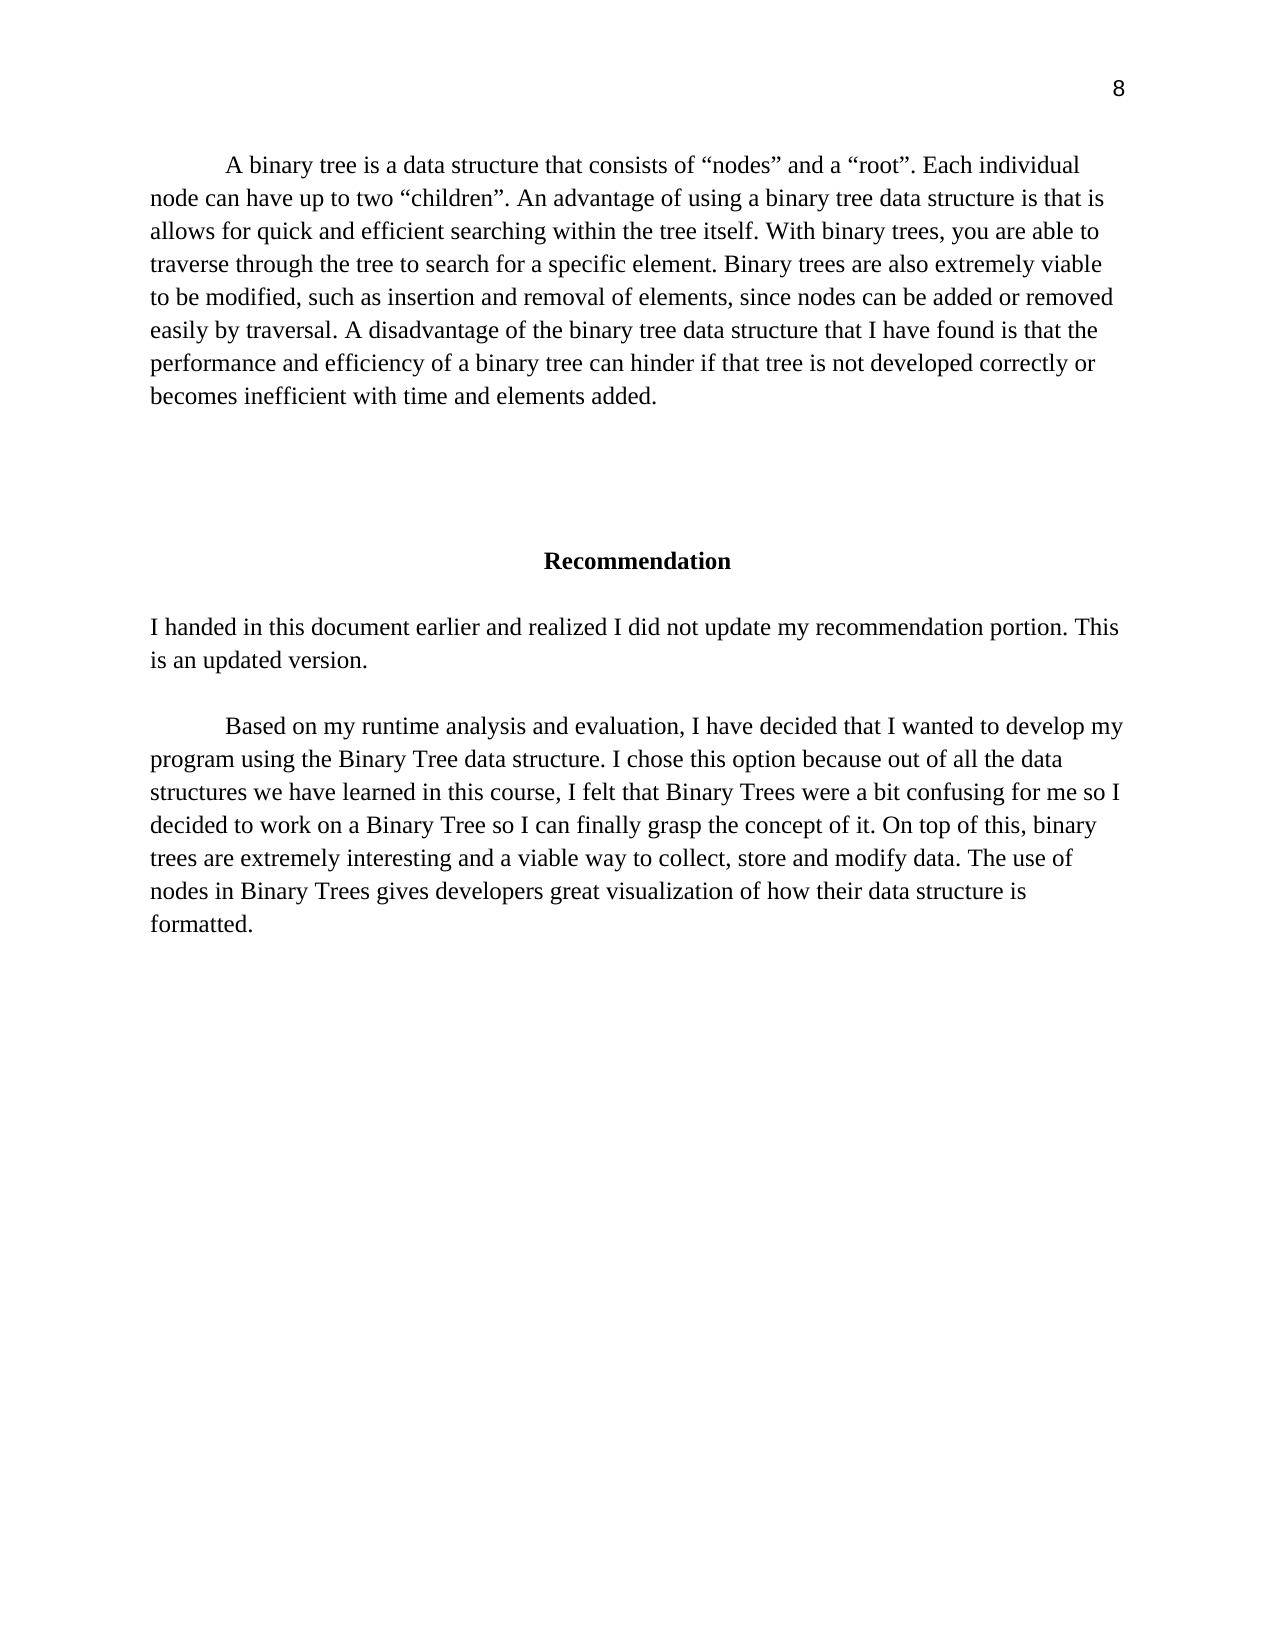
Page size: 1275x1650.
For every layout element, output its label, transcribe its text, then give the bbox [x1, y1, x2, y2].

text Based on my runtime analysis and evaluation, I have decided that I wanted to develop my program using the Binary Tree data structure. I chose this option because out of all the data structures we have learned in this course, I felt that Binary Trees were a bit confusing for me so I decided to work on a Binary Tree so I can finally grasp the concept of it. On top of this, binary trees are extremely interesting and a viable way to collect, store and modify data. The use of nodes in Binary Trees gives developers great visualization of how their data structure is formatted. [150, 711, 1125, 938]
text A binary tree is a data structure that consists of “nodes” and a “root”. Each individual node can have up to two “children”. An advantage of using a binary tree data structure is that is allows for quick and efficient searching within the tree itself. With binary trees, you are able to traverse through the tree to search for a specific element. Binary trees are also extremely viable to be modified, such as insertion and removal of elements, since nodes can be added or removed easily by traversal. A disadvantage of the binary tree data structure that I have found is that the performance and efficiency of a binary tree can hinder if that tree is not developed correctly or becomes inefficient with time and elements added. [150, 150, 1125, 410]
text I handed in this document earlier and realized I did not update my recommendation portion. This is an updated version. [150, 612, 1125, 674]
text Recommendation [150, 546, 1125, 575]
